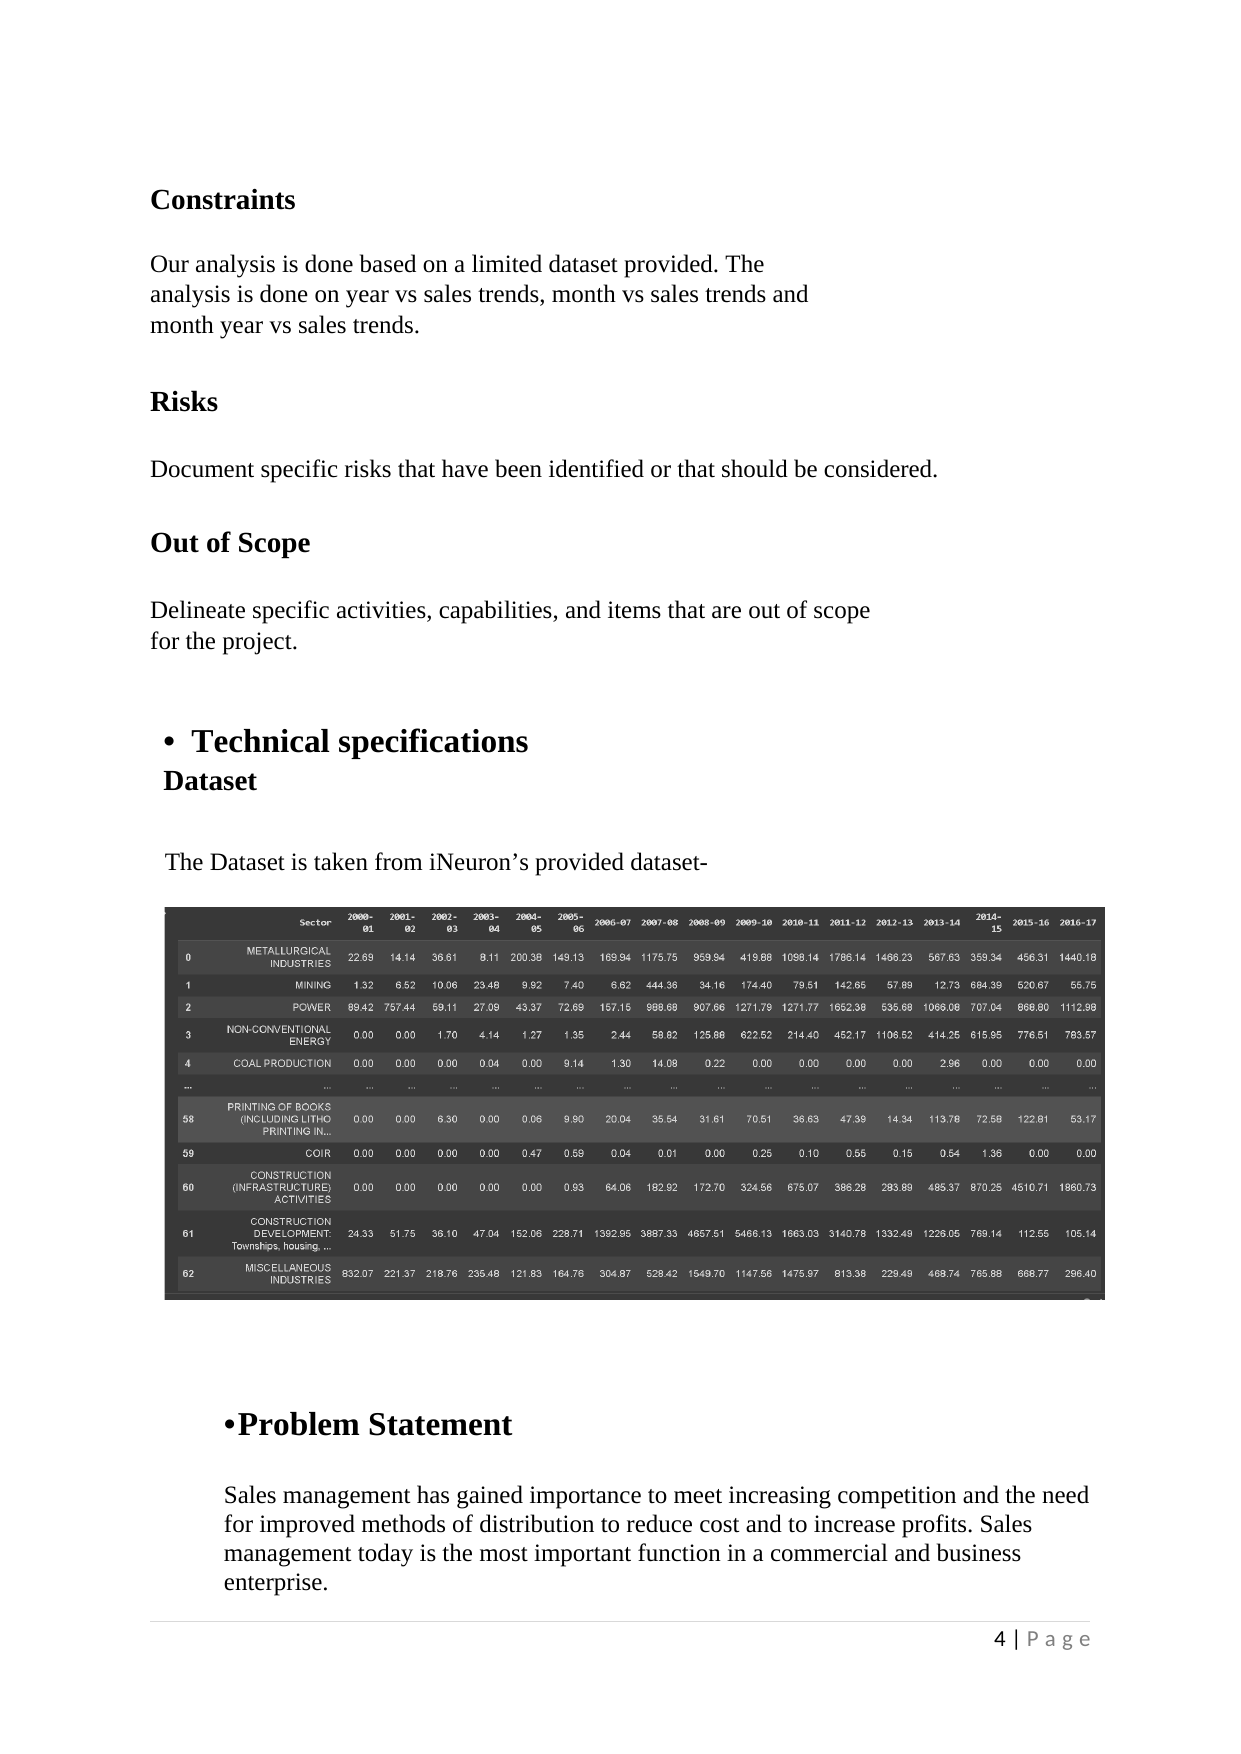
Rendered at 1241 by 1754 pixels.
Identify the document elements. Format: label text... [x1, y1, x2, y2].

list Technical specifications [163, 721, 1090, 760]
text Document specific risks that have been identified or that should be considered. [150, 454, 1090, 483]
list Problem Statement [224, 1404, 1090, 1442]
text Dataset [163, 763, 1090, 796]
picture [164, 907, 1105, 1300]
text Risks [150, 384, 1090, 418]
text for improved methods of distribution to reduce cost and to increase profits. Sales [224, 1509, 1090, 1538]
text Constraints [150, 182, 1090, 216]
text management today is the most important function in a commercial and business [224, 1538, 1090, 1567]
text Our analysis is done based on a limited dataset provided. The analysis is done on year vs sales trends, month vs sales trends and month year vs sales trends. [150, 249, 850, 338]
text enterprise. [224, 1567, 1090, 1596]
text Delineate specific activities, capabilities, and items that are out of scope for the project. [150, 596, 871, 654]
text Sales management has gained importance to meet increasing competition and the need [224, 1481, 1090, 1509]
text The Dataset is taken from iNeuron’s provided dataset- [164, 847, 868, 876]
text Out of Scope [150, 526, 1090, 559]
